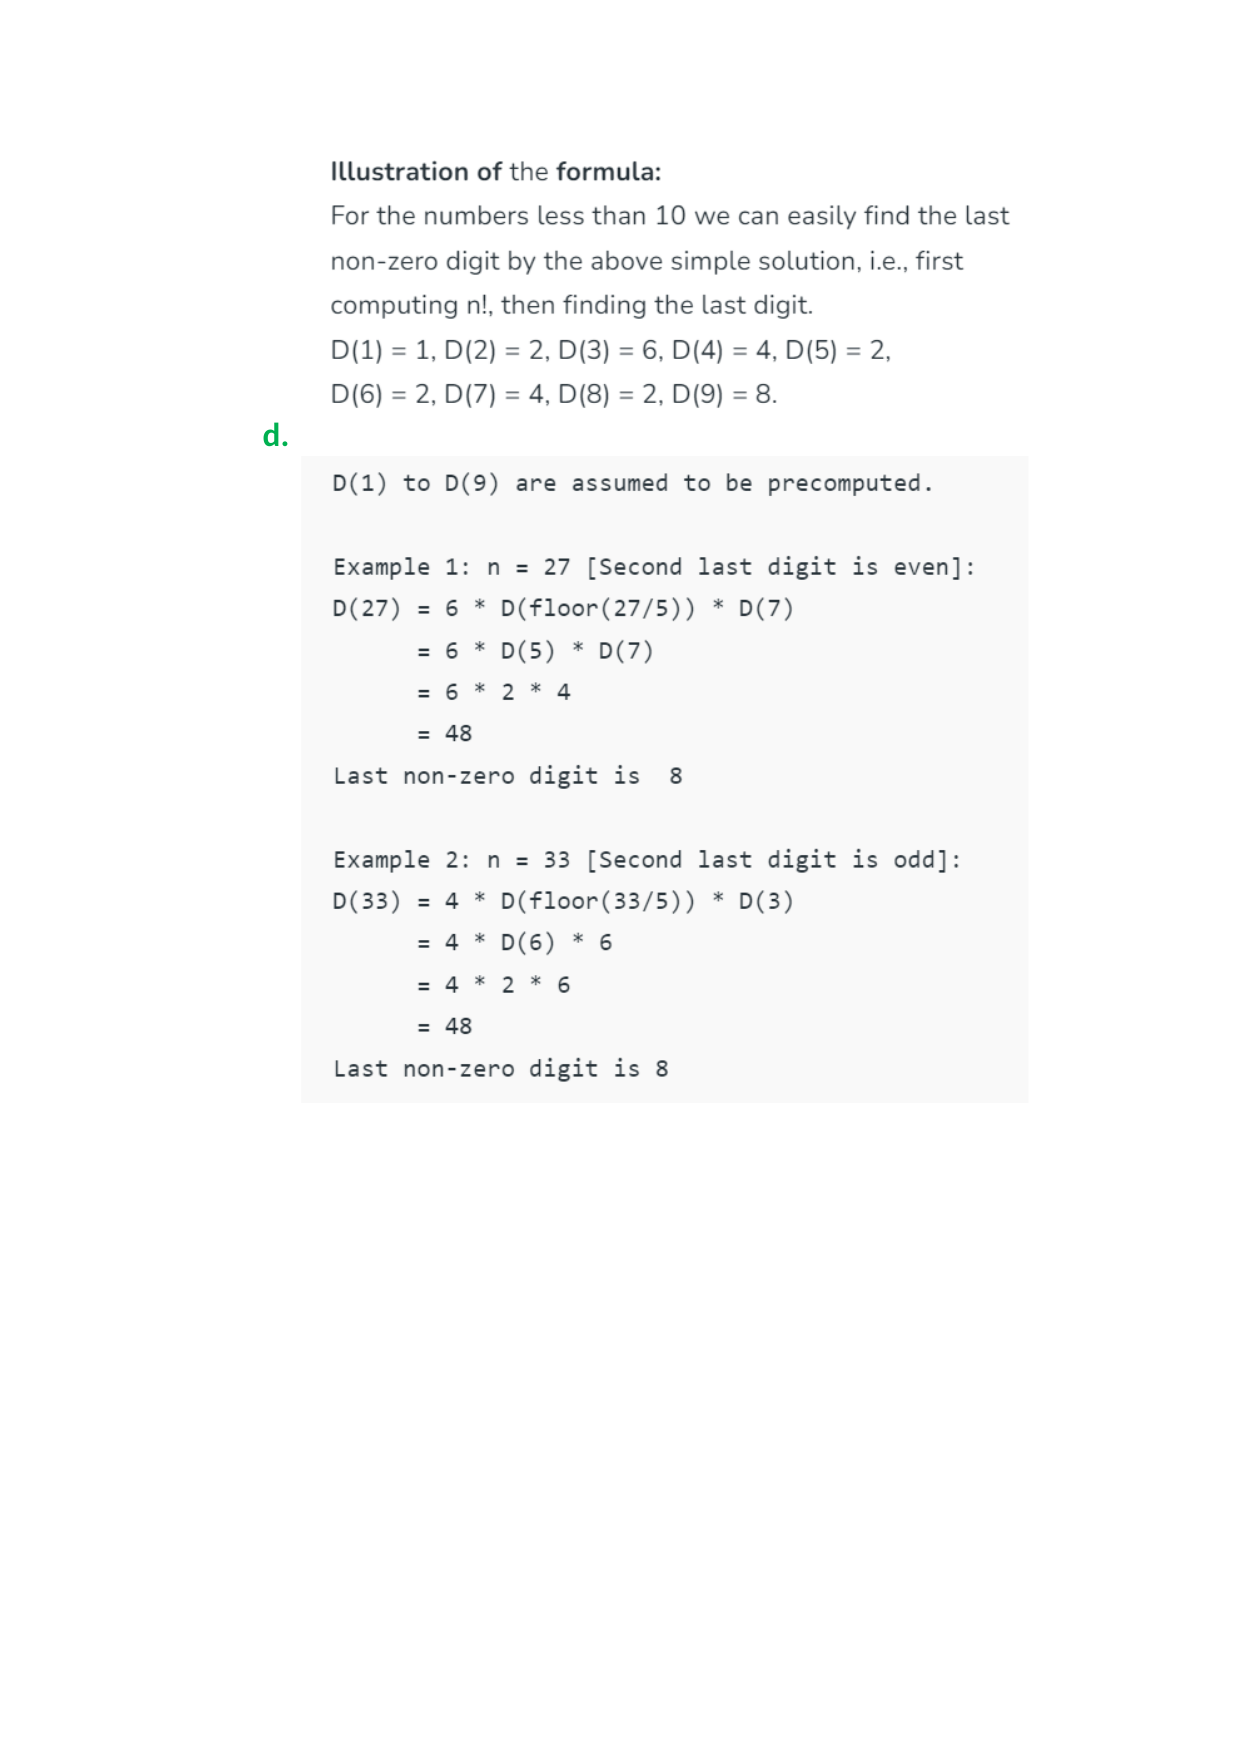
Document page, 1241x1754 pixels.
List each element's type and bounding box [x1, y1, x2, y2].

picture [300, 150, 1046, 447]
picture [300, 456, 1060, 1103]
